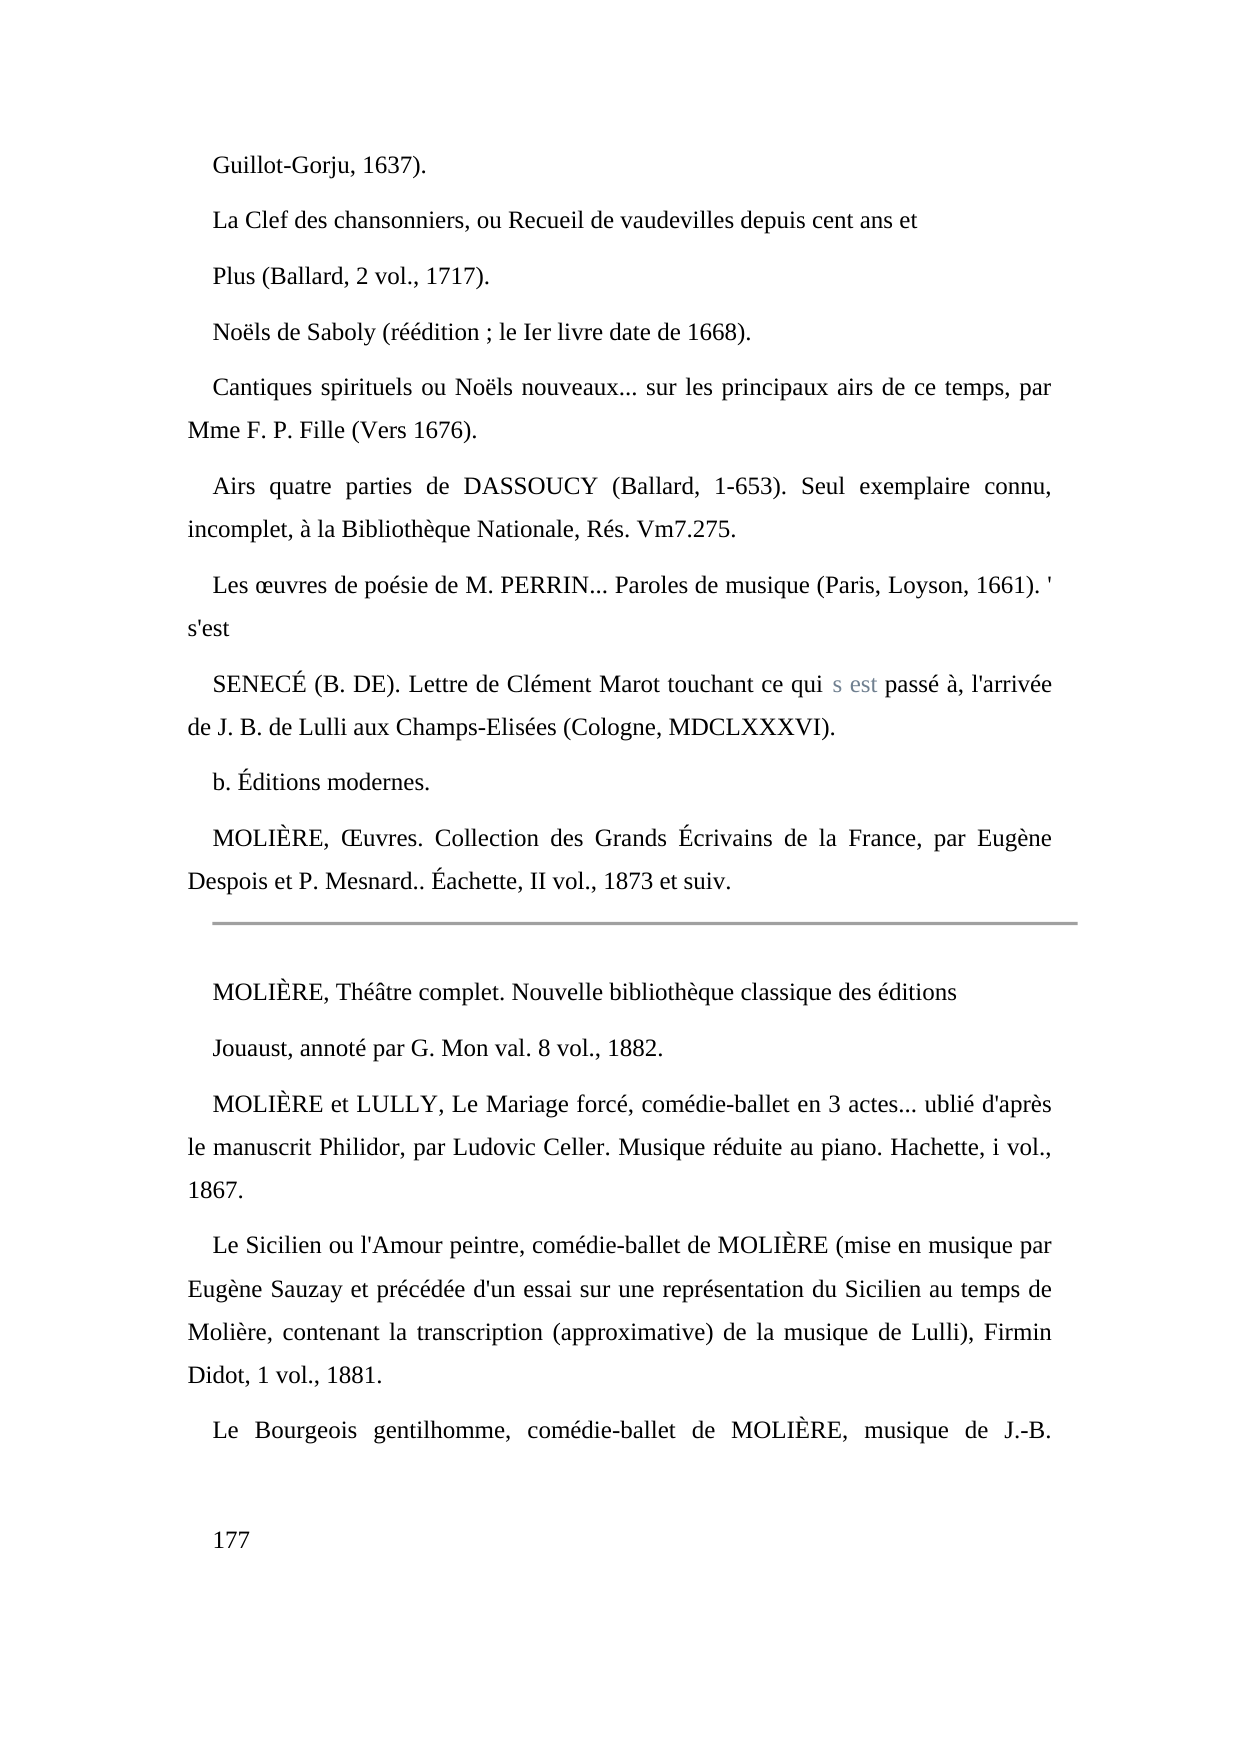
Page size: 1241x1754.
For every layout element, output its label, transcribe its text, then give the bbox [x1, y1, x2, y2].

text Guillot-Gorju, 1637). [187, 150, 1053, 179]
text La Clef des chansonniers, ou Recueil de vaudevilles depuis cent ans et [187, 206, 1053, 234]
text b. Éditions modernes. [187, 767, 1053, 796]
text Le Sicilien ou l'Amour peintre, comédie-ballet de MOLIÈRE (mise en musique par Eugène Sauzay et précédée d'un essai sur une représentation du Sicilien au temps de Molière, contenant la transcription (approximative) de la musique de Lulli), Firmin Didot, 1 vol., 1881. [187, 1231, 1053, 1389]
text MOLIÈRE et LULLY, Le Mariage forcé, comédie-ballet en 3 actes... ublié d'après le manuscrit Philidor, par Ludovic Celler. Musique réduite au piano. Hachette, i vol., 1867. [187, 1089, 1053, 1204]
text Cantiques spirituels ou Noëls nouveaux... sur les principaux airs de ce temps, par Mme F. P. Fille (Vers 1676). [187, 372, 1053, 444]
text SENECÉ (B. DE). Lettre de Clément Marot touchant ce qui s est passé à, l'arrivée de J. B. de Lulli aux Champs-Elisées (Cologne, MDCLXXXVI). [187, 669, 1053, 741]
text Jouaust, annoté par G. Mon val. 8 vol., 1882. [187, 1033, 1053, 1062]
text Plus (Ballard, 2 vol., 1717). [187, 261, 1053, 290]
text Noëls de Saboly (réédition ; le Ier livre date de 1668). [187, 317, 1053, 346]
text MOLIÈRE, Théâtre complet. Nouvelle bibliothèque classique des éditions [187, 977, 1053, 1006]
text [187, 1416, 1053, 1444]
text Airs quatre parties de DASSOUCY (Ballard, 1-653). Seul exemplaire connu, incomplet, à la Bibliothèque Nationale, Rés. Vm7.275. [187, 471, 1053, 543]
text MOLIÈRE, Œuvres. Collection des Grands Écrivains de la France, par Eugène Despois et P. Mesnard.. Éachette, II vol., 1873 et suiv. [187, 823, 1053, 895]
text Les œuvres de poésie de M. PERRIN... Paroles de musique (Paris, Loyson, 1661). ' s'est [187, 570, 1053, 642]
